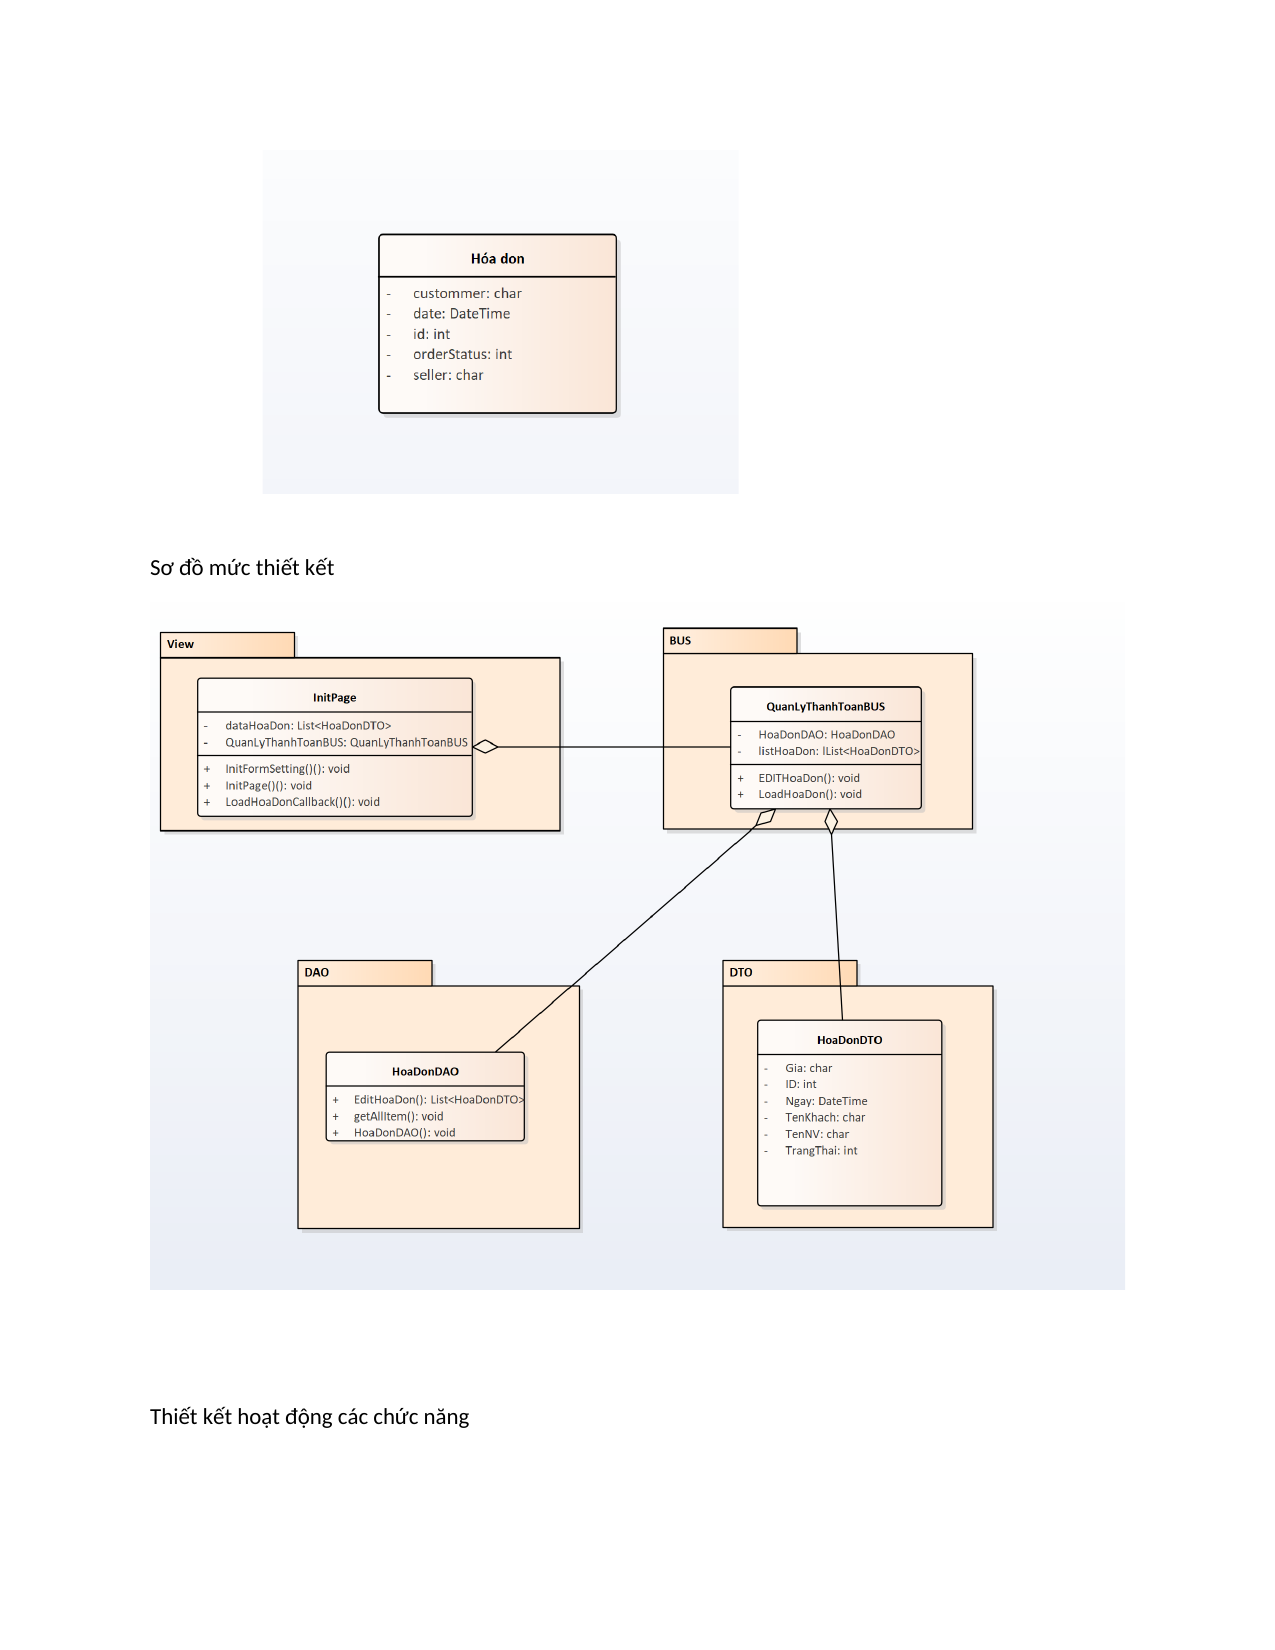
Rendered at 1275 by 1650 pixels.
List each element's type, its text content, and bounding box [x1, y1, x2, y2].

text Sơ đồ mức thiết kết [150, 553, 1125, 581]
picture [150, 600, 1125, 1290]
picture [262, 150, 739, 494]
text Thiết kết hoạt động các chức năng [150, 1402, 1125, 1431]
